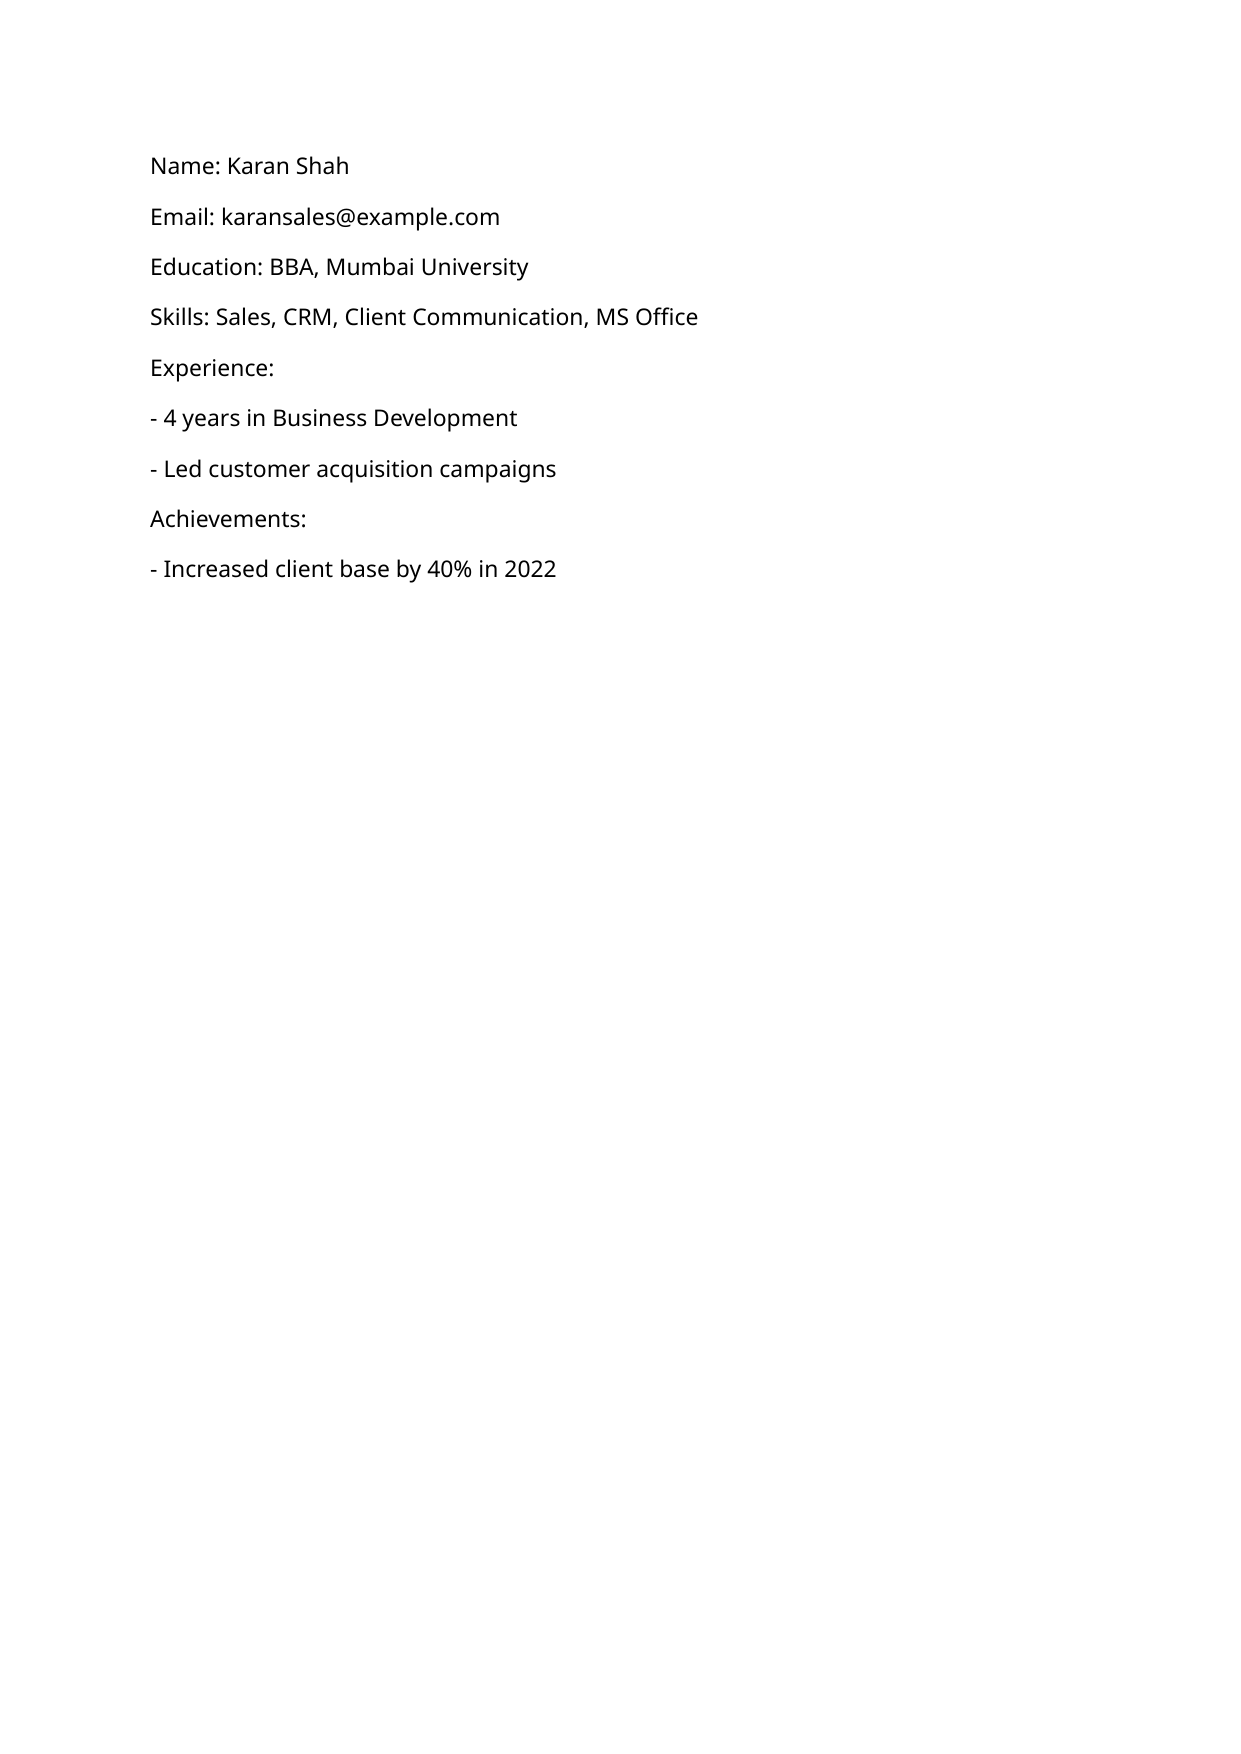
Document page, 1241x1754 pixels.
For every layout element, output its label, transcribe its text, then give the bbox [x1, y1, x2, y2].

text - Led customer acquisition campaigns [150, 452, 1090, 484]
text Skills: Sales, CRM, Client Communication, MS Office [150, 301, 1090, 332]
text Achievements: [150, 503, 1090, 534]
text Email: karansales@example.com [150, 200, 1090, 232]
text Education: BBA, Mumbai University [150, 251, 1090, 282]
text Experience: [150, 352, 1090, 383]
text - 4 years in Business Development [150, 402, 1090, 433]
text - Increased client base by 40% in 2022 [150, 553, 1090, 584]
text Name: Karan Shah [150, 150, 1090, 181]
